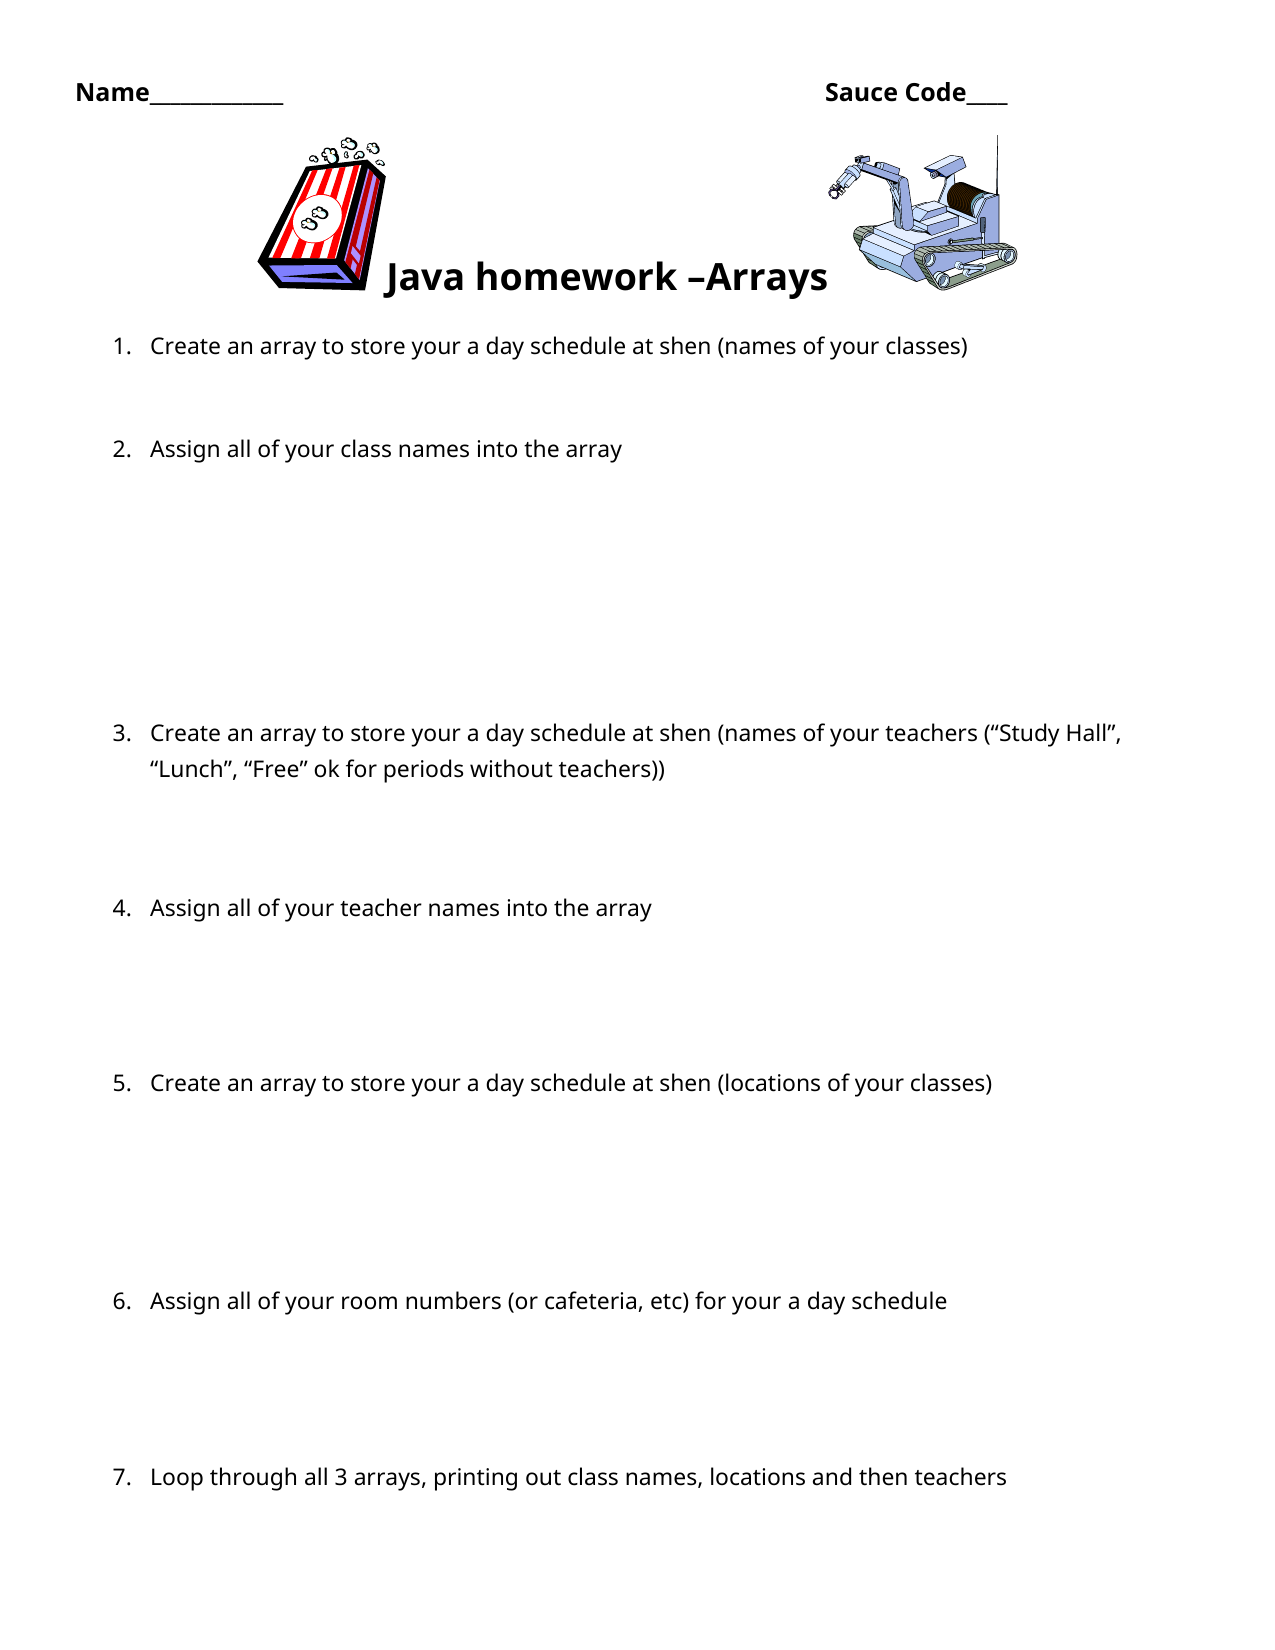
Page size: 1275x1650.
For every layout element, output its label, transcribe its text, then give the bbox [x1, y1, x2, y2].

list Create an array to store your a day schedule at shen (names of your teachers (“Study Hall”, “Lunch”, “Free” ok for periods without teachers)) [112, 717, 1200, 888]
list Create an array to store your a day schedule at shen (names of your classes) [112, 330, 1200, 429]
text Java homework –Arrays [75, 135, 1200, 301]
list Assign all of your class names into the array [112, 433, 1200, 712]
list Loop through all 3 arrays, printing out class names, locations and then teachers [112, 1461, 1200, 1492]
text Name_____________ Sauce Code____ [75, 75, 1200, 109]
list Assign all of your room numbers (or cafeteria, etc) for your a day schedule [112, 1285, 1200, 1456]
list Assign all of your teacher names into the array [112, 892, 1200, 1063]
list Create an array to store your a day schedule at shen (locations of your classes) [112, 1067, 1200, 1281]
